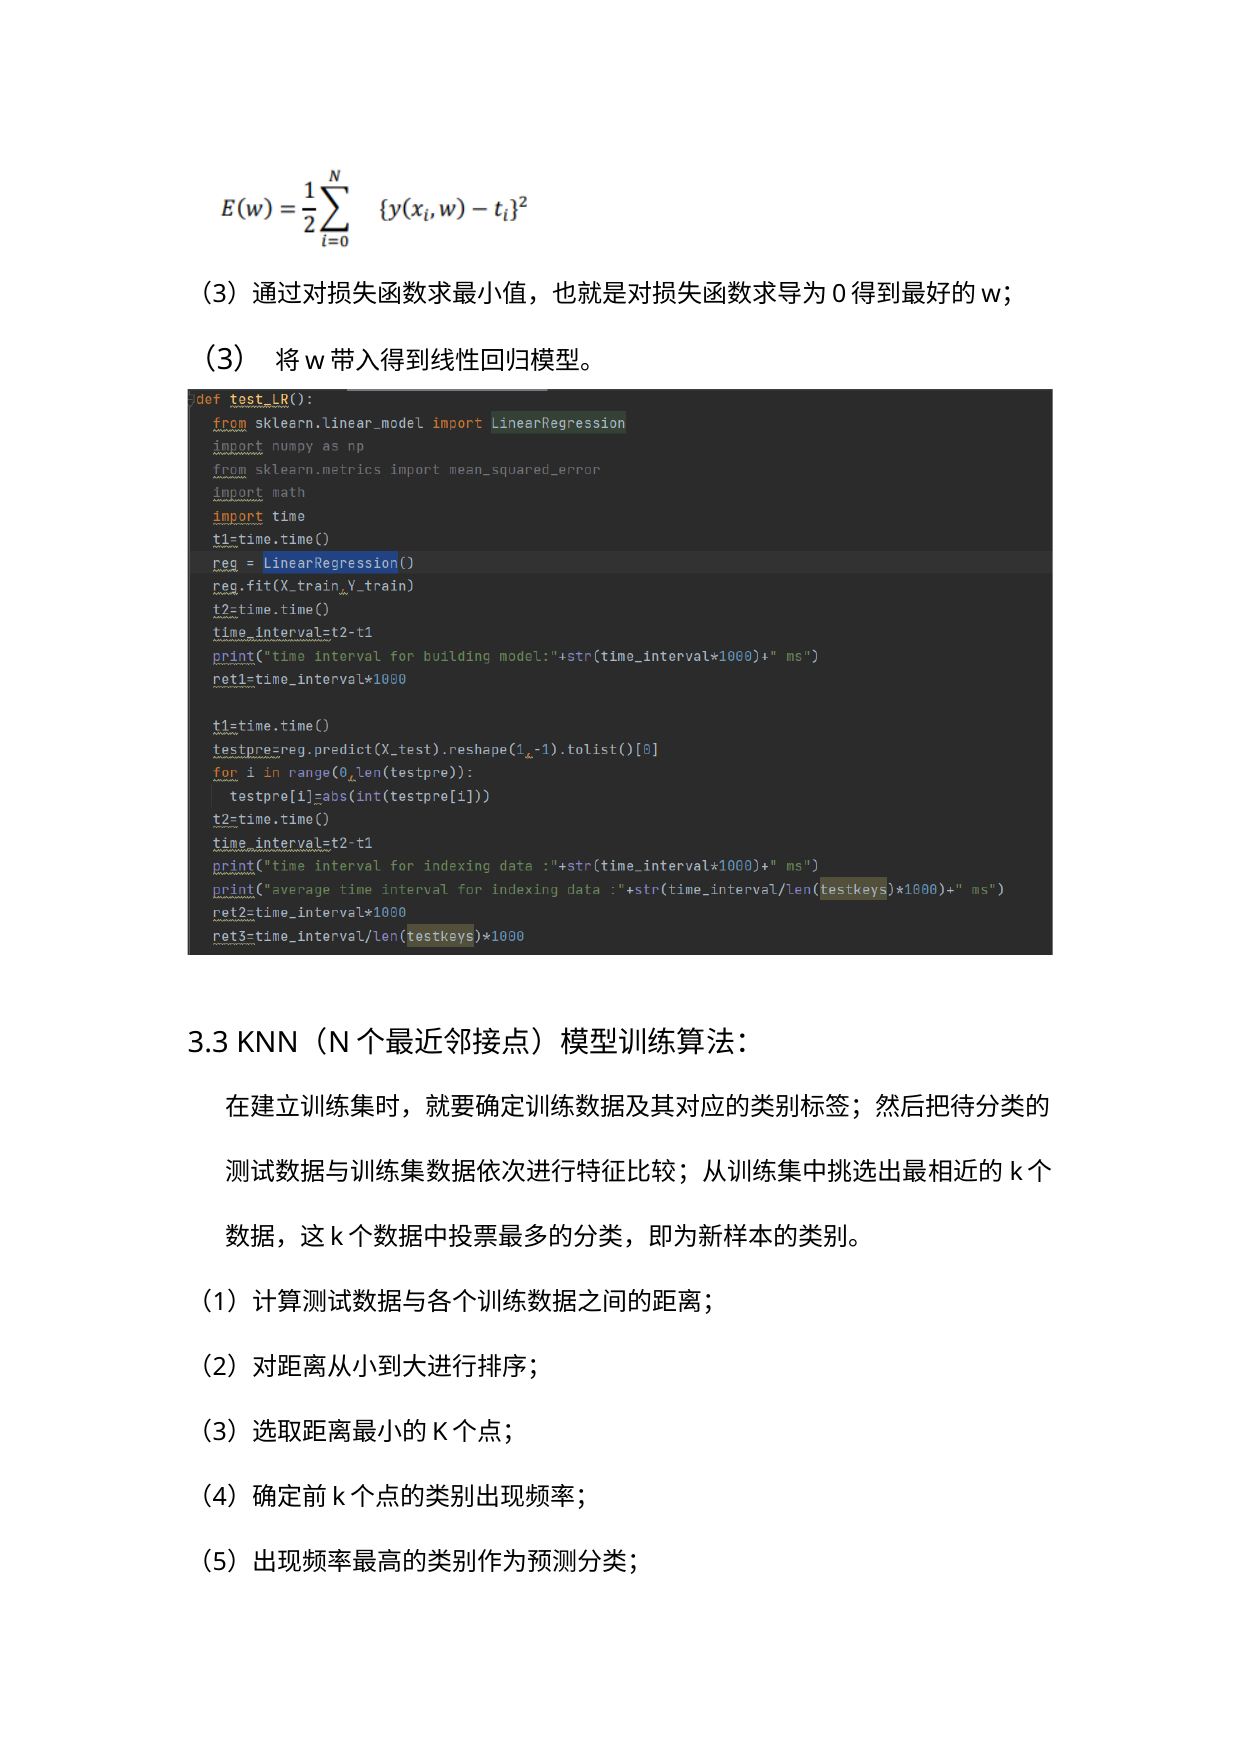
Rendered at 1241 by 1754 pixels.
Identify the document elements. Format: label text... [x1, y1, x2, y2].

text （3）选取距离最小的K个点； [187, 1397, 1053, 1462]
text （3）通过对损失函数求最小值，也就是对损失函数求导为0得到最好的w； [187, 259, 1053, 324]
text （4）确定前k个点的类别出现频率； [187, 1462, 1053, 1527]
text （5）出现频率最高的类别作为预测分类； [187, 1527, 1053, 1592]
picture [187, 389, 1053, 955]
text （1）计算测试数据与各个训练数据之间的距离； [187, 1267, 1053, 1332]
list 在建立训练集时，就要确定训练数据及其对应的类别标签；然后把待分类的测试数据与训练集数据依次进行特征比较；从训练集中挑选出最相近的k个数据，这k个数据中投票最多的分类，即为新样本的类别。 [225, 1072, 1053, 1267]
picture [187, 162, 567, 249]
list 将w带入得到线性回归模型。 [187, 324, 1053, 389]
text （2）对距离从小到大进行排序； [187, 1332, 1053, 1397]
text 3.3 KNN（N个最近邻接点）模型训练算法： [187, 1007, 1053, 1072]
